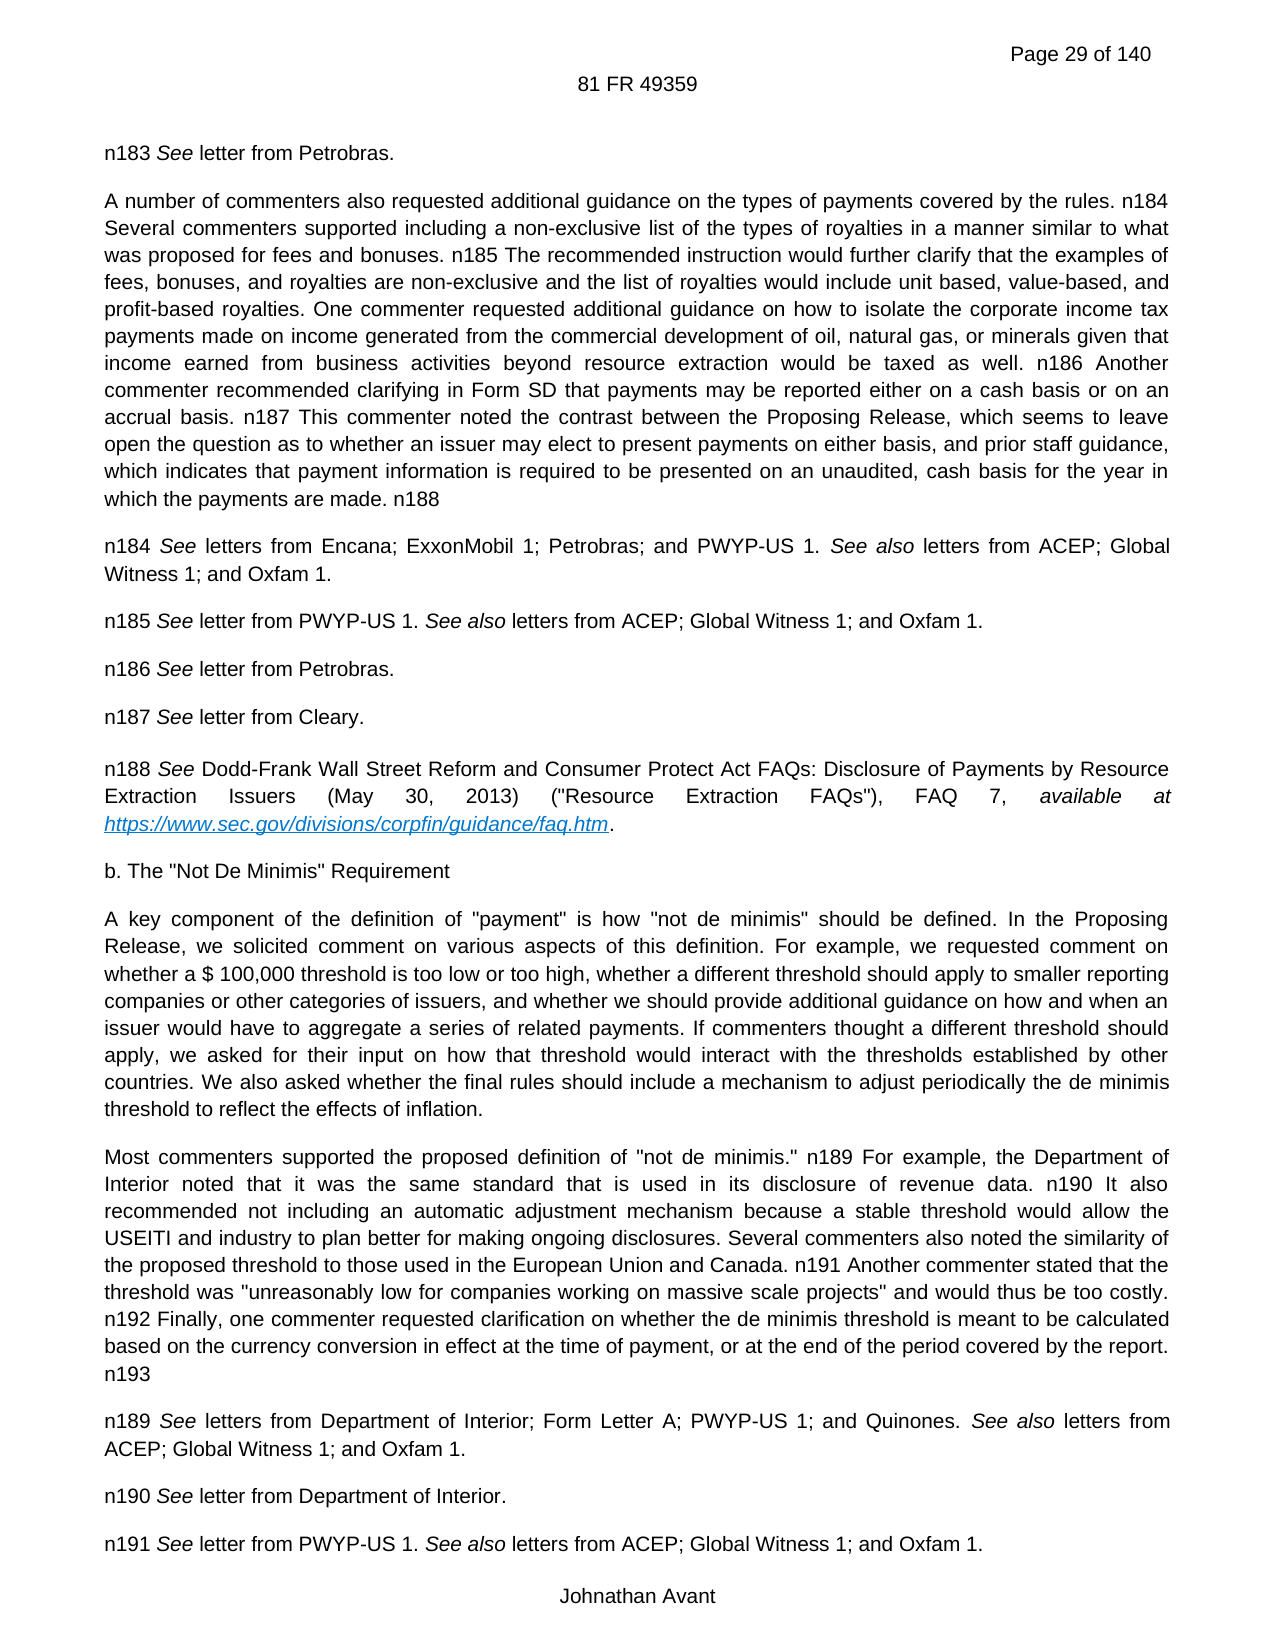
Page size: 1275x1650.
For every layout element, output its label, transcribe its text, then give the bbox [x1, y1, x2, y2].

text n185 See letter from PWYP-US 1. See also letters from ACEP; Global Witness 1; and Oxfam 1. [104, 606, 1171, 633]
text A key component of the definition of "payment" is how "not de minimis" should be defined. In the Proposing Release, we solicited comment on various aspects of this definition. For example, we requested comment on whether a $ 100,000 threshold is too low or too high, whether a different threshold should apply to smaller reporting companies or other categories of issuers, and whether we should provide additional guidance on how and when an issuer would have to aggregate a series of related payments. If commenters thought a different threshold should apply, we asked for their input on how that threshold would interact with the thresholds established by other countries. We also asked whether the final rules should include a mechanism to adjust periodically the de minimis threshold to reflect the effects of inflation. [104, 904, 1171, 1121]
text n186 See letter from Petrobras. [104, 654, 1171, 681]
text n189 See letters from Department of Interior; Form Letter A; PWYP-US 1; and Quinones. See also letters from ACEP; Global Witness 1; and Oxfam 1. [104, 1406, 1171, 1460]
text Most commenters supported the proposed definition of "not de minimis." n189 For example, the Department of Interior noted that it was the same standard that is used in its disclosure of revenue data. n190 It also recommended not including an automatic adjustment mechanism because a stable threshold would allow the USEITI and industry to plan better for making ongoing disclosures. Several commenters also noted the similarity of the proposed threshold to those used in the European Union and Canada. n191 Another commenter stated that the threshold was "unreasonably low for companies working on massive scale projects" and would thus be too costly. n192 Finally, one commenter requested clarification on whether the de minimis threshold is meant to be calculated based on the currency conversion in effect at the time of payment, or at the end of the period covered by the report. n193 [104, 1142, 1171, 1385]
text n184 See letters from Encana; ExxonMobil 1; Petrobras; and PWYP-US 1. See also letters from ACEP; Global Witness 1; and Oxfam 1. [104, 531, 1171, 585]
text n188 See Dodd-Frank Wall Street Reform and Consumer Protect Act FAQs: Disclosure of Payments by Resource Extraction Issuers (May 30, 2013) ("Resource Extraction FAQs"), FAQ 7, available at https://www.sec.gov/divisions/corpfin/guidance/faq.htm. [104, 754, 1171, 835]
text n191 See letter from PWYP-US 1. See also letters from ACEP; Global Witness 1; and Oxfam 1. [104, 1529, 1171, 1556]
text n190 See letter from Department of Interior. [104, 1481, 1171, 1508]
text b. The "Not De Minimis" Requirement [104, 856, 1171, 883]
text n187 See letter from Cleary. [104, 702, 1171, 729]
text n183 See letter from Petrobras. [104, 137, 1171, 164]
text A number of commenters also requested additional guidance on the types of payments covered by the rules. n184 Several commenters supported including a non-exclusive list of the types of royalties in a manner similar to what was proposed for fees and bonuses. n185 The recommended instruction would further clarify that the examples of fees, bonuses, and royalties are non-exclusive and the list of royalties would include unit based, value-based, and profit-based royalties. One commenter requested additional guidance on how to isolate the corporate income tax payments made on income generated from the commercial development of oil, natural gas, or minerals given that income earned from business activities beyond resource extraction would be taxed as well. n186 Another commenter recommended clarifying in Form SD that payments may be reported either on a cash basis or on an accrual basis. n187 This commenter noted the contrast between the Proposing Release, which seems to leave open the question as to whether an issuer may elect to present payments on either basis, and prior staff guidance, which indicates that payment information is required to be presented on an unaudited, cash basis for the year in which the payments are made. n188 [104, 185, 1171, 510]
